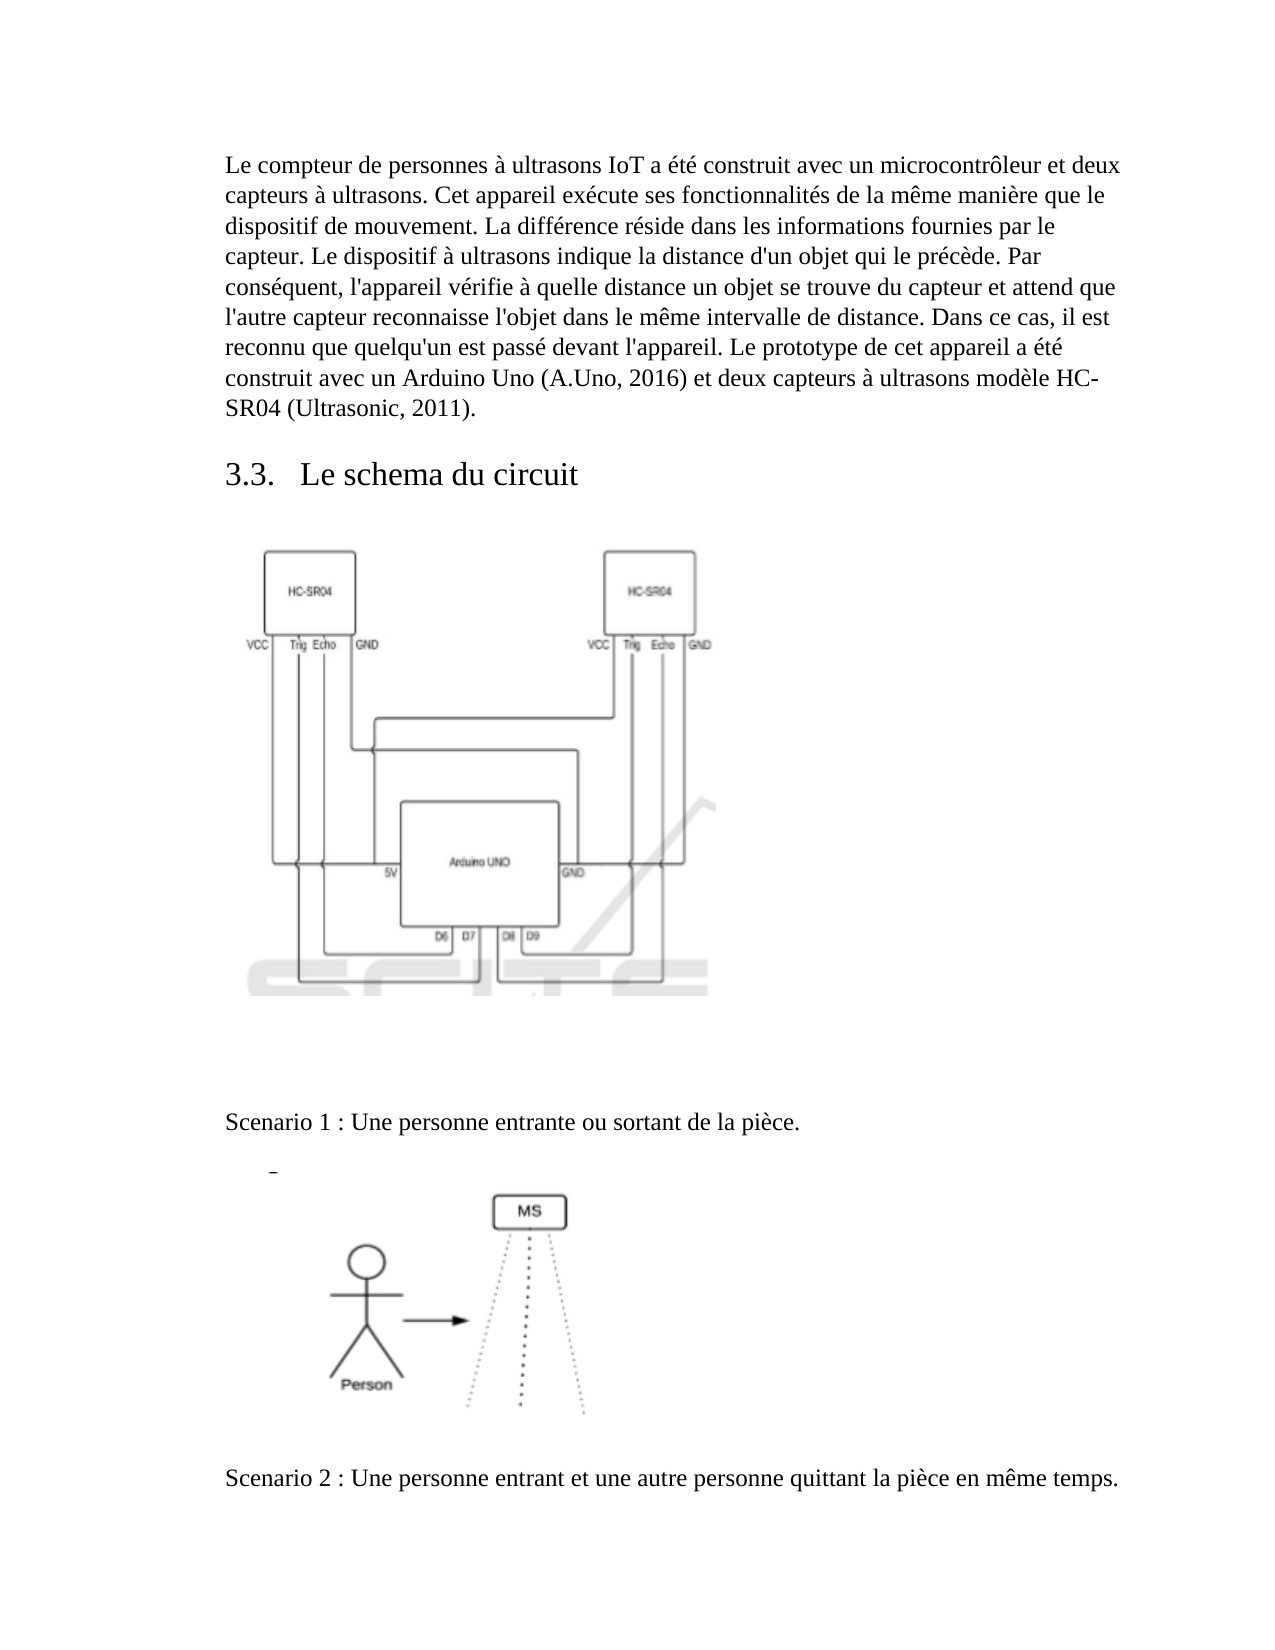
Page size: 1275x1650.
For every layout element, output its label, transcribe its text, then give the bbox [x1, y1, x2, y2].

list Le schema du circuit [225, 454, 1125, 492]
text Scenario 1 : Une personne entrante ou sortant de la pièce. [225, 1107, 1125, 1136]
picture [225, 529, 716, 996]
picture [225, 1172, 702, 1427]
list Le compteur de personnes à ultrasons IoT a été construit avec un microcontrôleur et deux capteurs à ultrasons. Cet appareil exécute ses fonctionnalités de la même manière que le dispositif de mouvement. La différence réside dans les informations fournies par le capteur. Le dispositif à ultrasons indique la distance d'un objet qui le précède. Par conséquent, l'appareil vérifie à quelle distance un objet se trouve du capteur et attend que l'autre capteur reconnaisse l'objet dans le même intervalle de distance. Dans ce cas, il est reconnu que quelqu'un est passé devant l'appareil. Le prototype de cet appareil a été construit avec un Arduino Uno (A.Uno, 2016) et deux capteurs à ultrasons modèle HC-SR04 (Ultrasonic, 2011). [225, 150, 1125, 422]
text Scenario 2 : Une personne entrant et une autre personne quittant la pièce en même temps. [225, 1463, 1125, 1492]
